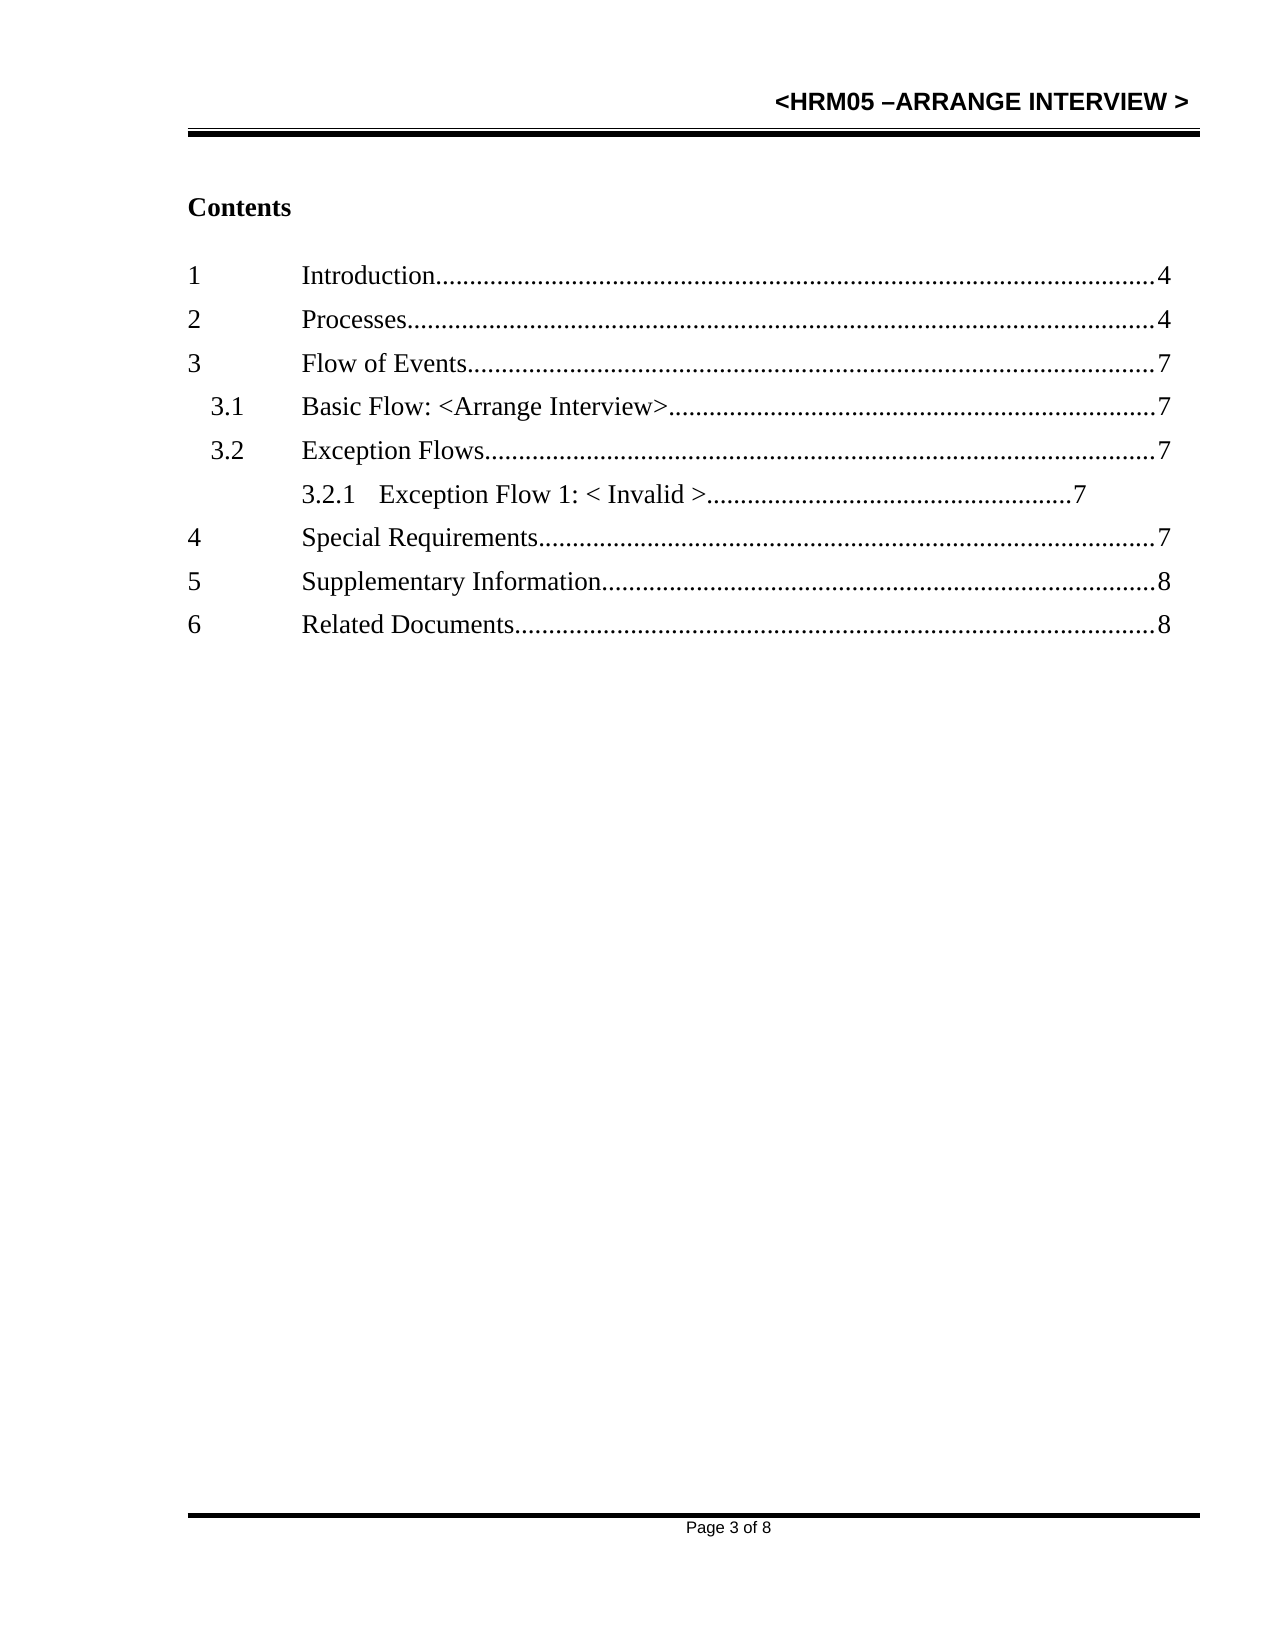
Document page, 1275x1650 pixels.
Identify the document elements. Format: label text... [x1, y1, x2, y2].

text 5 Supplementary Information 8 [187, 565, 1172, 596]
text 4 Special Requirements 7 [187, 521, 1172, 552]
text 2 Processes 4 [187, 303, 1172, 334]
text 3.2.1 Exception Flow 1: < Invalid > 7 [301, 478, 1172, 509]
text 3.2 Exception Flows 7 [210, 434, 1172, 465]
text 3 Flow of Events 7 [187, 347, 1172, 378]
text 6 Related Documents 8 [187, 609, 1172, 640]
text 3.1 Basic Flow: <Arrange Interview> 7 [210, 390, 1172, 422]
text 1 Introduction 4 [187, 259, 1172, 291]
title Contents [187, 191, 1172, 222]
